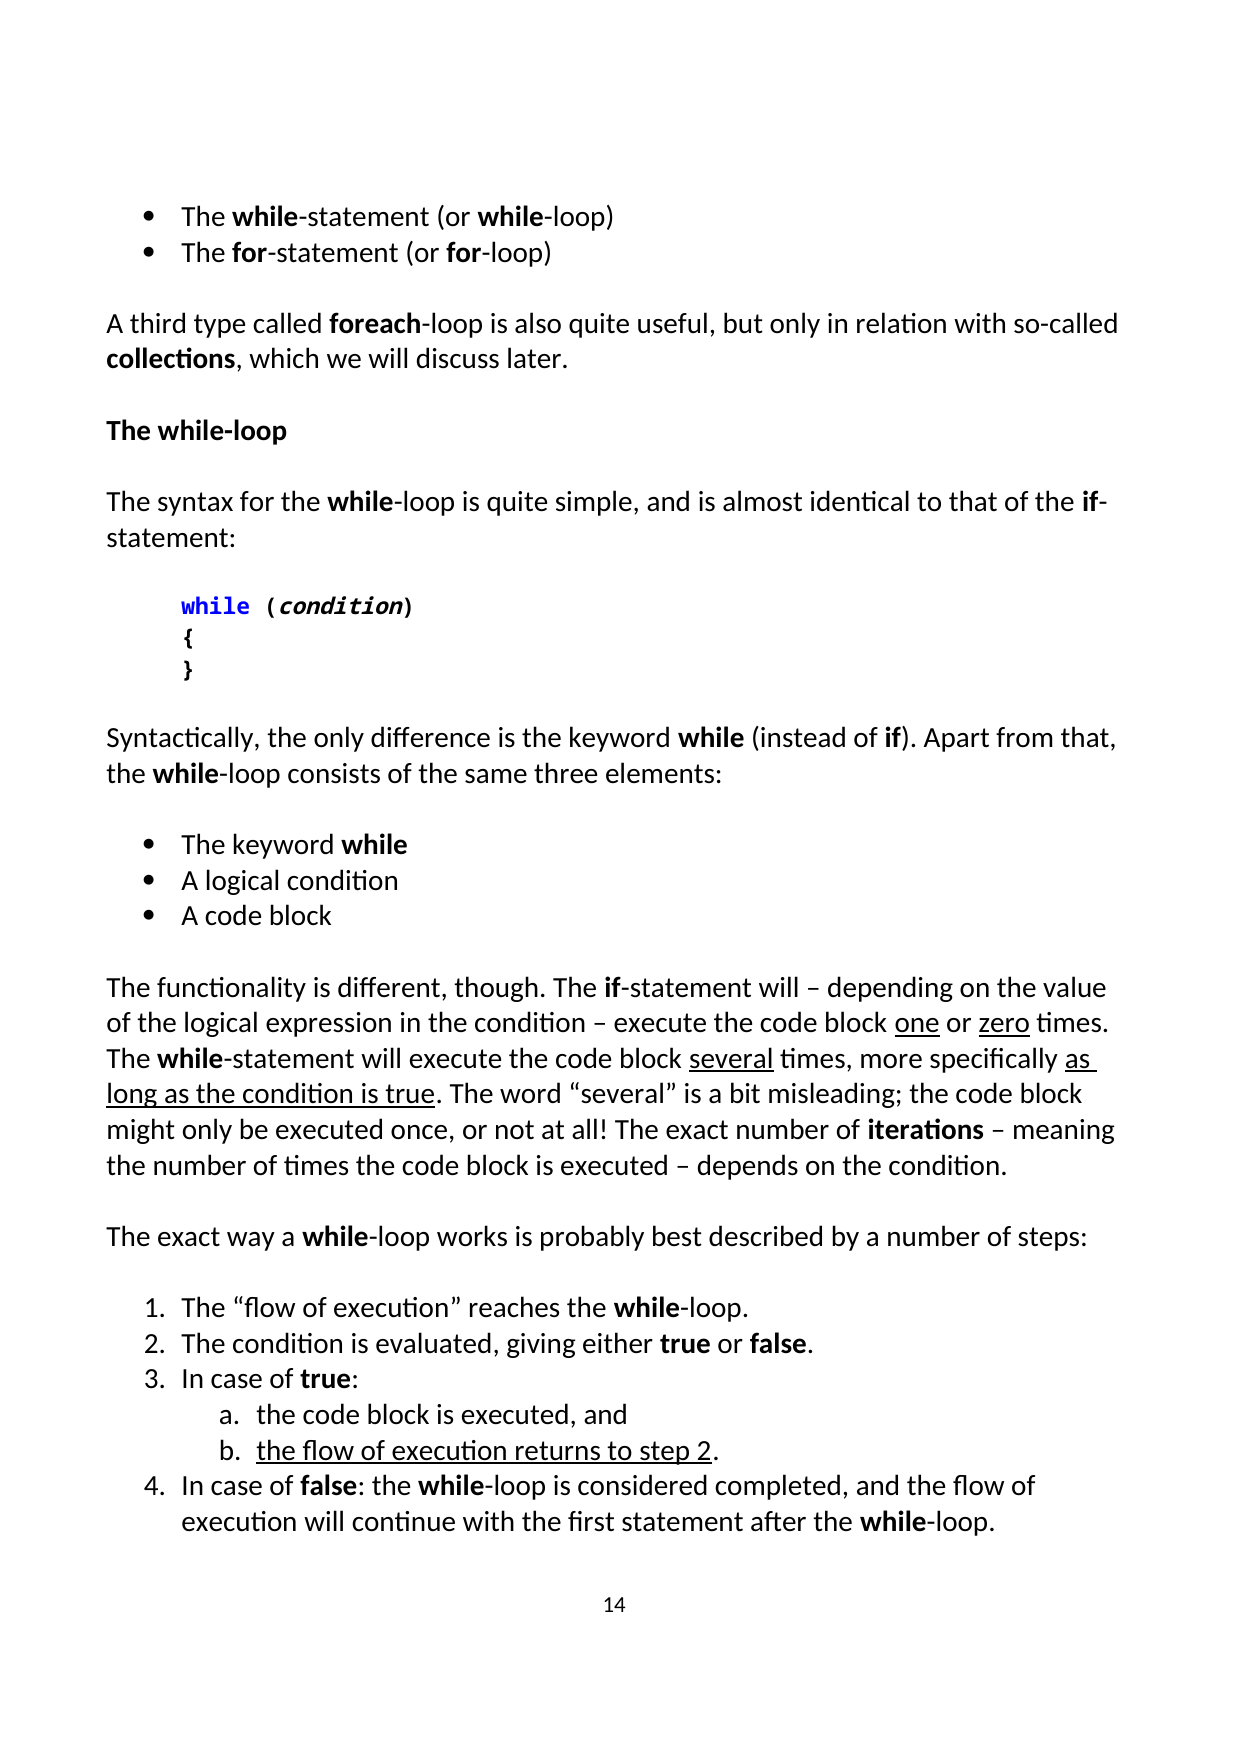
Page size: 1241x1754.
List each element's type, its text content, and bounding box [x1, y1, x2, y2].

list the code block is executed, and [219, 1396, 1121, 1432]
text The exact way a while-loop works is probably best described by a number of steps: [106, 1218, 1121, 1254]
list the flow of execution returns to step 2. [219, 1432, 1121, 1467]
list The keyword while [144, 826, 1121, 862]
text The functionality is different, though. The if-statement will – depending on the value of the logical expression in the condition – execute the code block one or zero times. The while-statement will execute the code block several times, more specifically as long as the condition is true. The word “several” is a bit misleading; the code block might only be executed once, or not at all! The exact number of iterations – meaning the number of times the code block is executed – depends on the condition. [106, 969, 1121, 1182]
list In case of true: [144, 1361, 1121, 1396]
text Syntactically, the only difference is the keyword while (instead of if). Apart from that, the while-loop consists of the same three elements: [106, 719, 1121, 791]
list The condition is evaluated, giving either true or false. [144, 1325, 1121, 1361]
list A logical condition [144, 862, 1121, 897]
list The “flow of execution” reaches the while-loop. [144, 1289, 1121, 1325]
subtitle The while-loop [106, 412, 1121, 447]
text { [106, 621, 1121, 652]
list In case of false: the while-loop is considered completed, and the flow of execution will continue with the first statement after the while-loop. [144, 1467, 1121, 1539]
text The syntax for the while-loop is quite simple, and is almost identical to that of the if-statement: [106, 483, 1121, 554]
list A code block [144, 897, 1121, 933]
list The while-statement (or while-loop) [144, 198, 1121, 234]
text A third type called foreach-loop is also quite useful, but only in relation with so-called collections, which we will discuss later. [106, 305, 1121, 376]
text while (condition) [106, 590, 1121, 621]
list The for-statement (or for-loop) [144, 234, 1121, 269]
text } [106, 652, 1121, 684]
